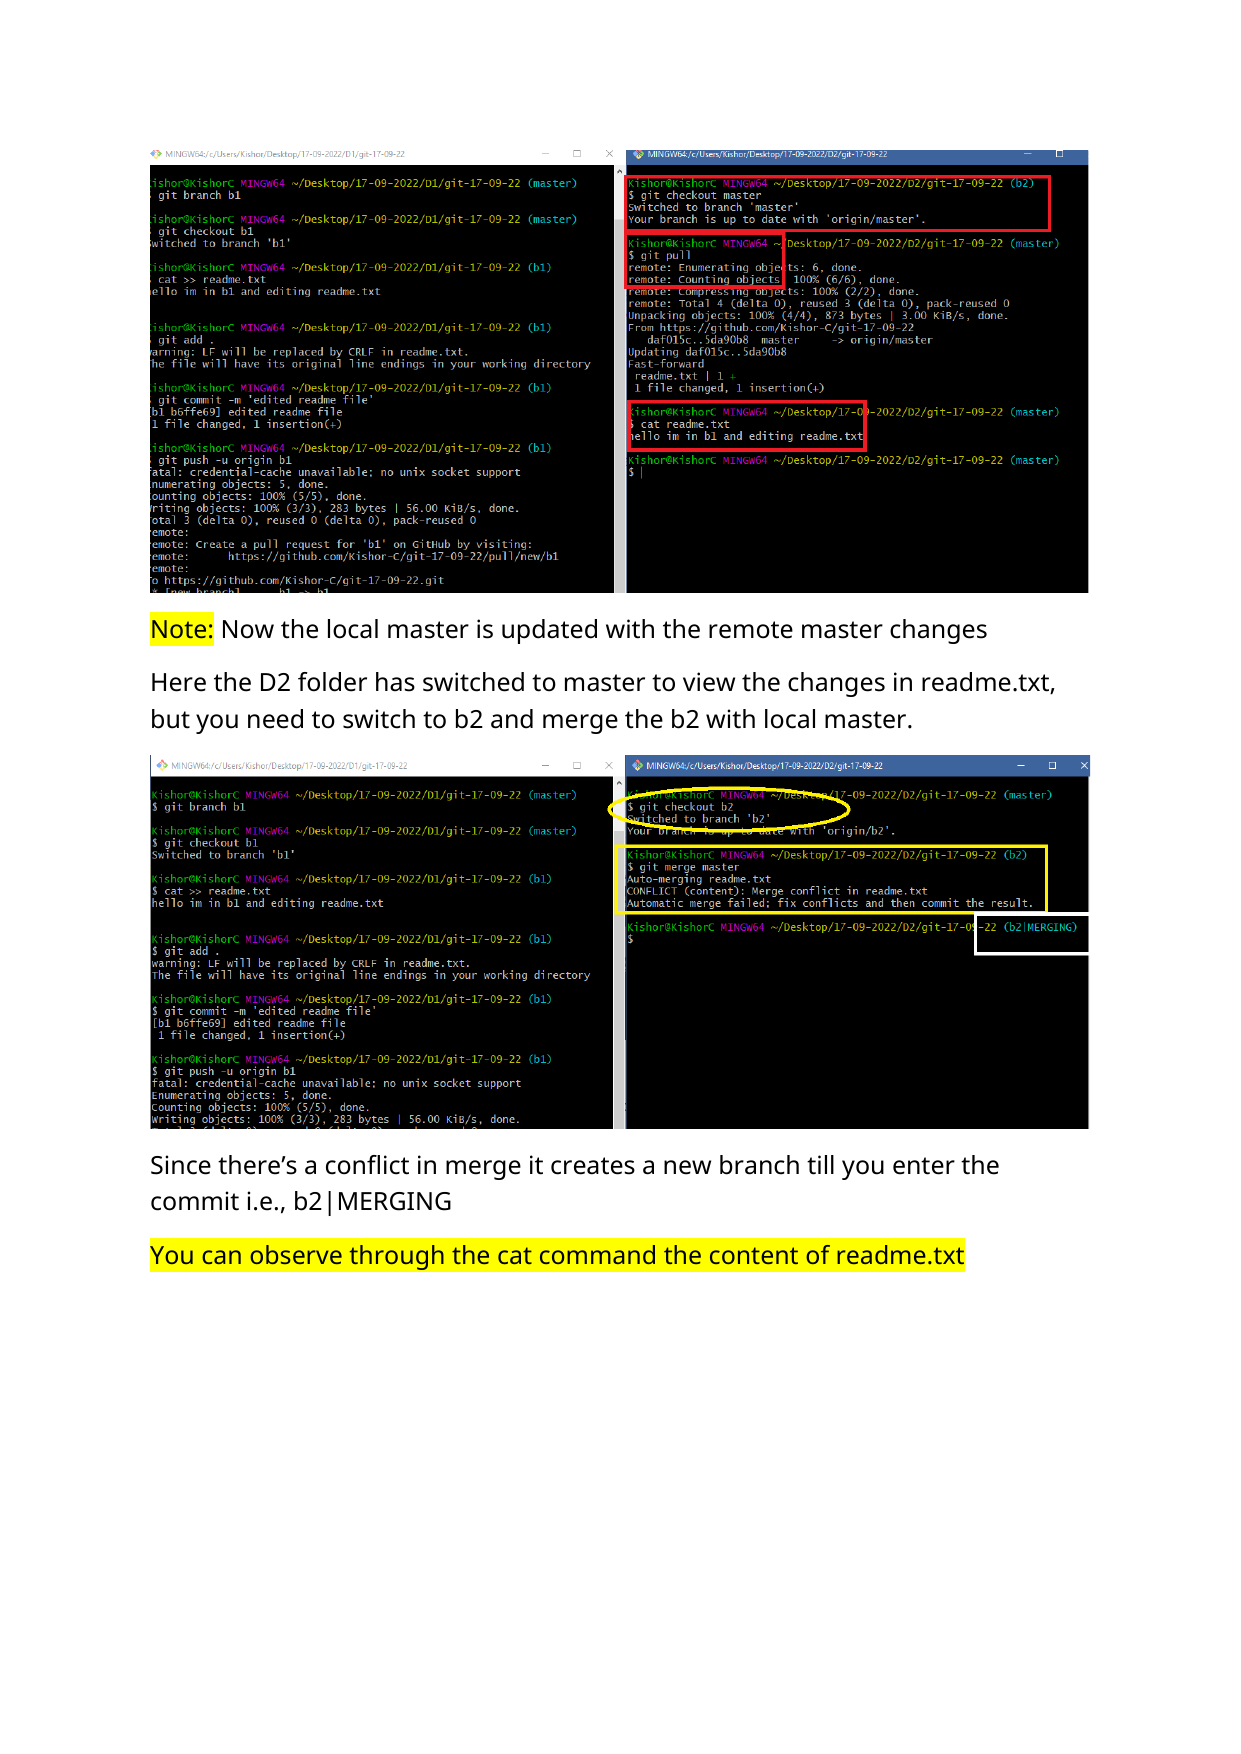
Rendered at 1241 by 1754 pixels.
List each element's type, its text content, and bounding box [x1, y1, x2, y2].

picture [150, 755, 1091, 1129]
text Here the D2 folder has switched to master to view the changes in readme.txt, but you need to switch to b2 and merge the b2 with local master. [150, 665, 1090, 736]
picture [150, 150, 1089, 593]
text Since there’s a conflict in merge it creates a new branch till you enter the commit i.e., b2|MERGING [150, 1147, 1090, 1218]
text Note: Now the local master is updated with the remote master changes [214, 612, 1090, 646]
text You can observe through the cat command the content of readme.txt [150, 1237, 1090, 1272]
